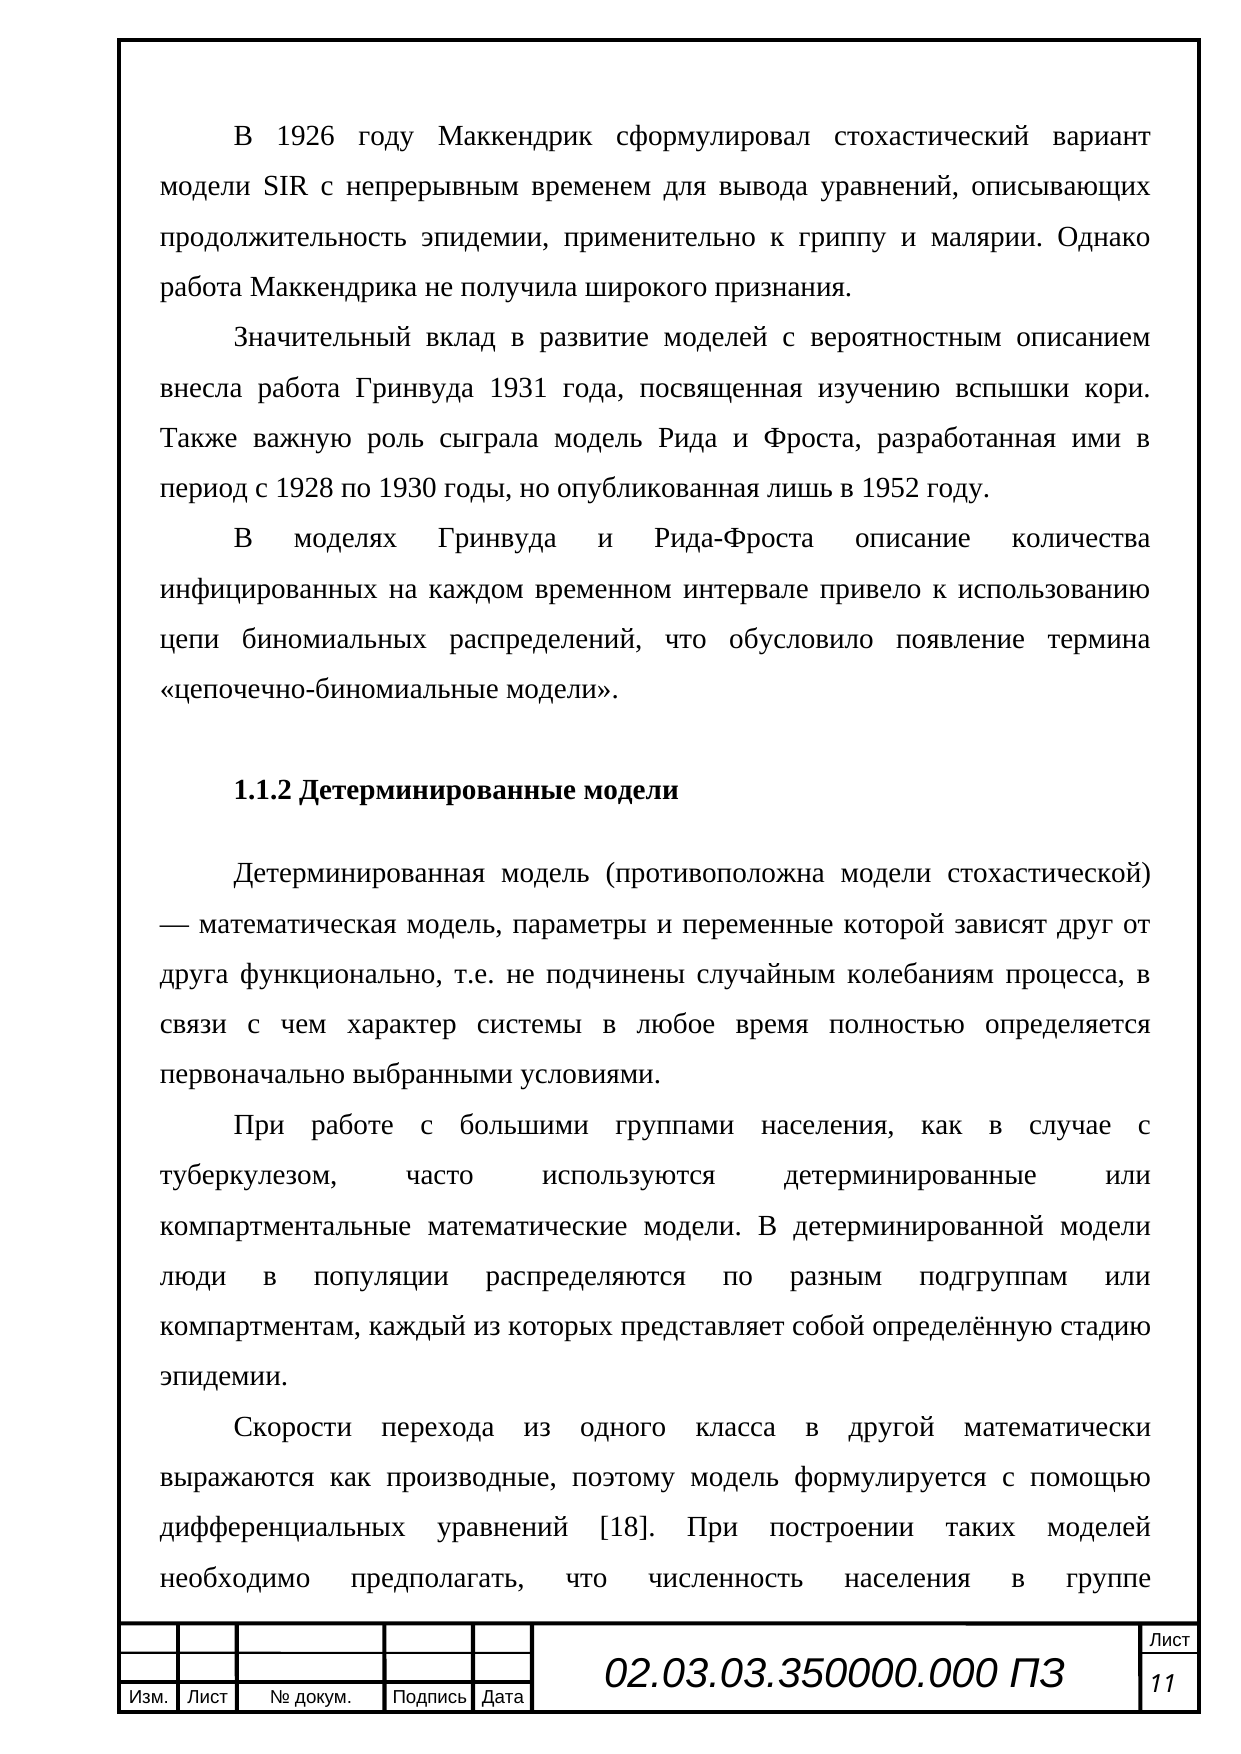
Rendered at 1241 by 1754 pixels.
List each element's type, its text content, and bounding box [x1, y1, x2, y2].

text В моделях Гринвуда и Рида-Фроста описание количества инфицированных на каждом временном интервале привело к использованию цепи биномиальных распределений, что обусловило появление термина «цепочечно-биномиальные модели». [159, 521, 1152, 705]
text Значительный вклад в развитие моделей с вероятностным описанием внесла работа Гринвуда 1931 года, посвященная изучению вспышки кори. Также важную роль сыграла модель Рида и Фроста, разработанная ими в период с 1928 по 1930 годы, но опубликованная лишь в 1952 году. [159, 319, 1152, 504]
text В 1926 году Маккендрик сформулировал стохастический вариант модели SIR с непрерывным временем для вывода уравнений, описывающих продолжительность эпидемии, применительно к гриппу и малярии. Однако работа Маккендрика не получила широкого признания. [159, 118, 1152, 303]
text 1.1.2 Детерминированные модели [159, 772, 1152, 805]
text При работе с большими группами населения, как в случае с туберкулезом, часто используются детерминированные или компартментальные математические модели. В детерминированной модели люди в популяции распределяются по разным подгруппам или компартментам, каждый из которых представляет собой определённую стадию эпидемии. [159, 1107, 1152, 1392]
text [159, 1409, 1152, 1593]
text Детерминированная модель (противоположна модели стохастической) — математическая модель, параметры и переменные которой зависят друг от друга функционально, т.е. не подчинены случайным колебаниям процесса, в связи с чем характер системы в любое время полностью определяется первоначально выбранными условиями. [159, 855, 1152, 1090]
